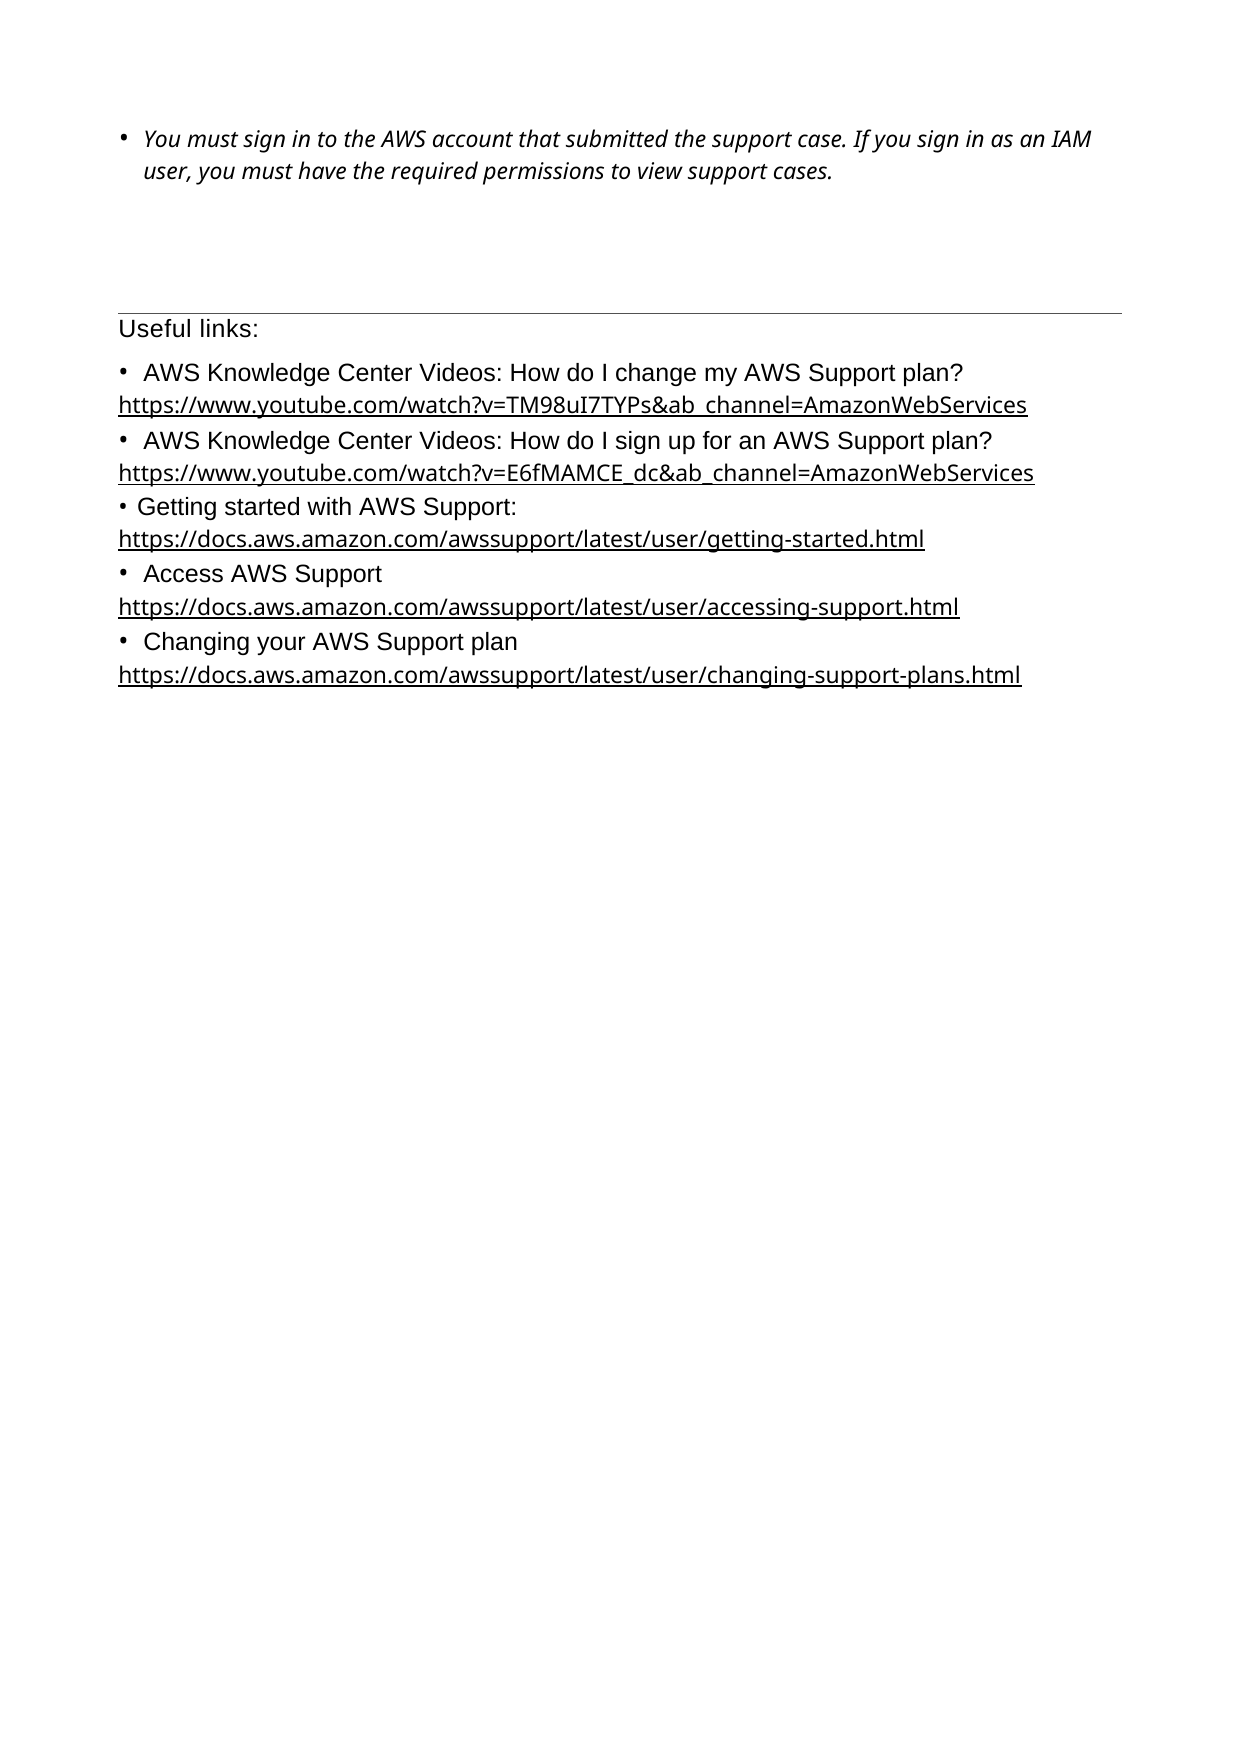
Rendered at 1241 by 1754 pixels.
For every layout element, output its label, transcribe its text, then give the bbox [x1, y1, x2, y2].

subtitle Useful links: [118, 314, 1122, 342]
list AWS Knowledge Center Videos: How do I sign up for an AWS Support plan? [118, 420, 1122, 457]
list Getting started with AWS Support: [118, 488, 1122, 522]
text https://docs.aws.amazon.com/awssupport/latest/user/getting-started.html [118, 522, 1122, 554]
text https://docs.aws.amazon.com/awssupport/latest/user/changing-support-plans.html [118, 659, 1122, 690]
list AWS Knowledge Center Videos: How do I change my AWS Support plan? [118, 352, 1122, 389]
list You must sign in to the AWS account that submitted the support case. If you sign in as an IAM user, you must have the required permissions to view support cases. [118, 118, 1122, 186]
text https://docs.aws.amazon.com/awssupport/latest/user/accessing-support.html [118, 591, 1122, 622]
list Access AWS Support [118, 554, 1122, 591]
text https://www.youtube.com/watch?v=E6fMAMCE_dc&ab_channel=AmazonWebServices [118, 457, 1122, 488]
list Changing your AWS Support plan [118, 622, 1122, 659]
text https://www.youtube.com/watch?v=TM98uI7TYPs&ab_channel=AmazonWebServices [118, 389, 1122, 420]
